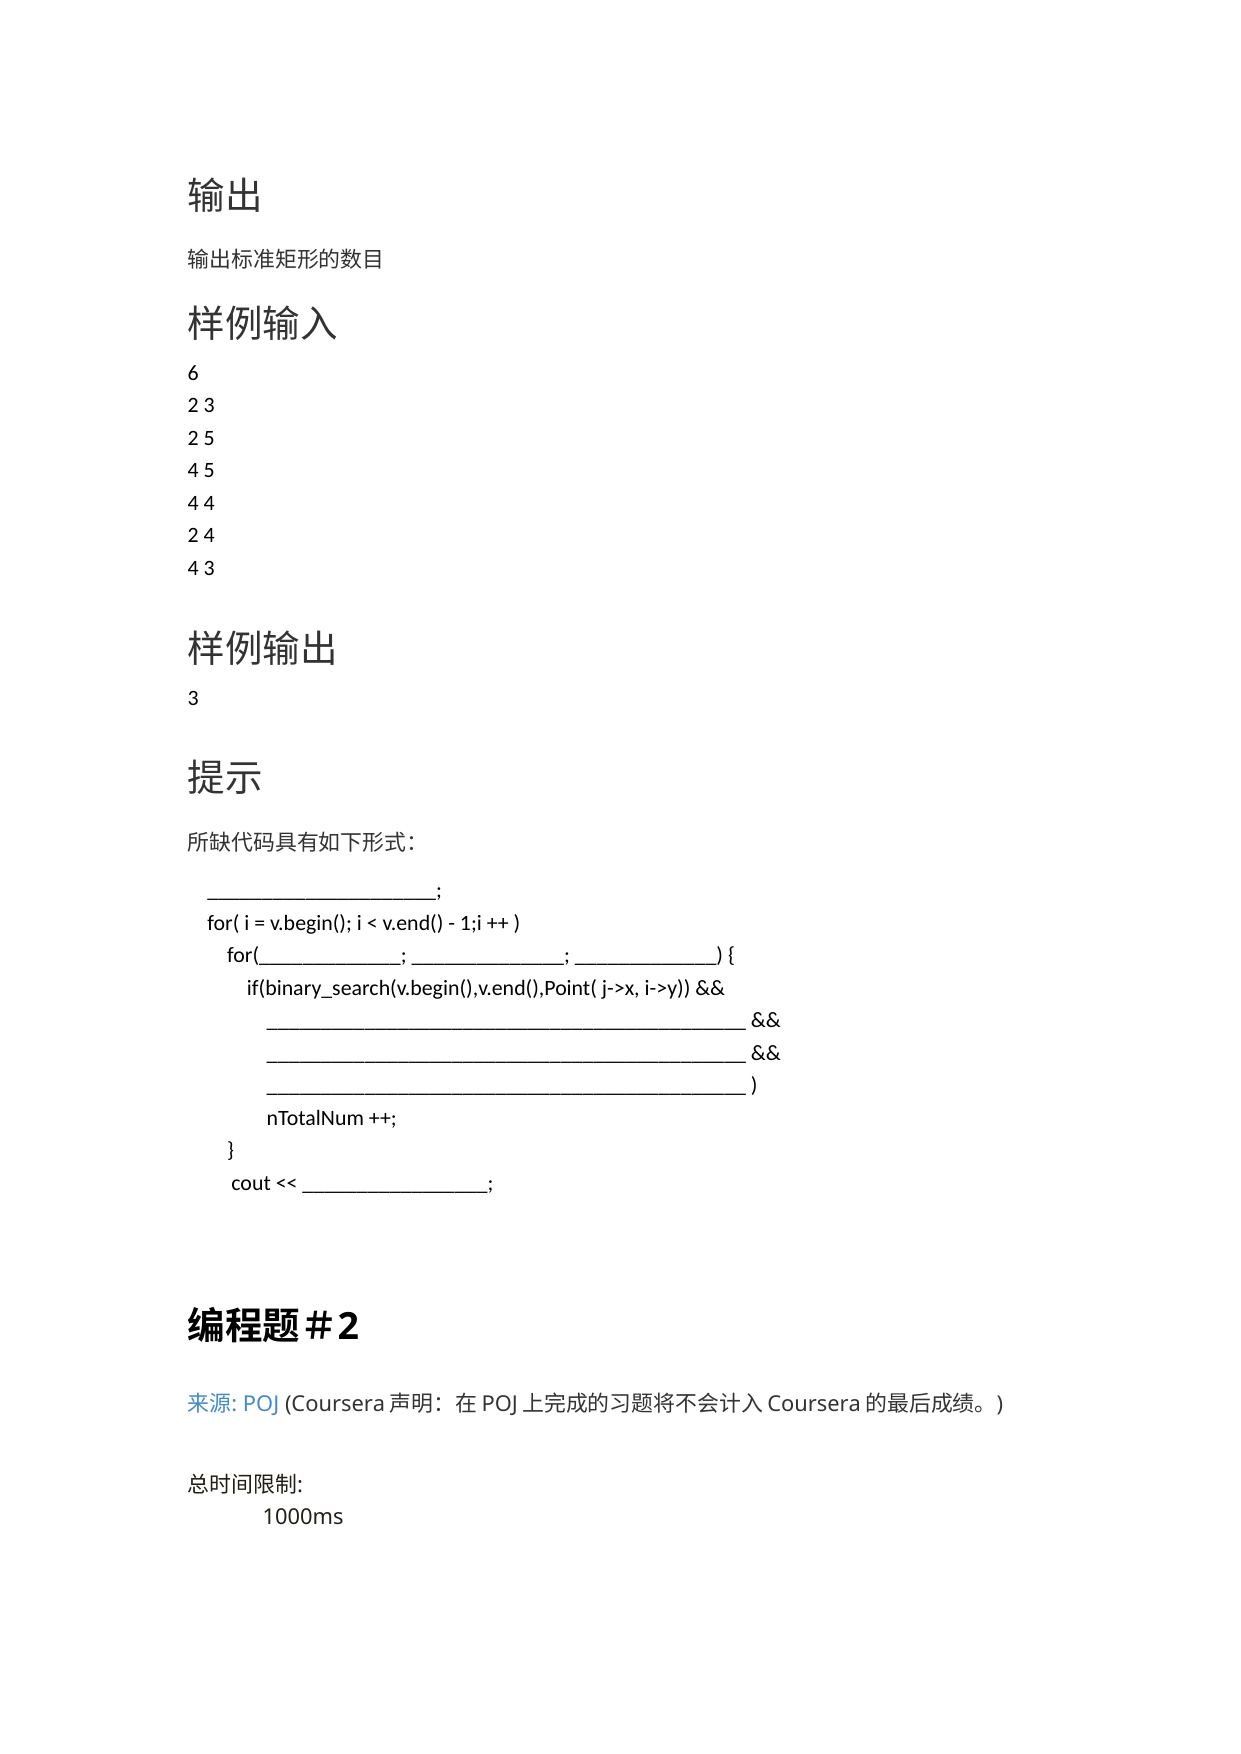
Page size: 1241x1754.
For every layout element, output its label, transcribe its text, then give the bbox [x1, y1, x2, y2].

text _____________________; [187, 873, 1053, 906]
text 6 [187, 356, 1053, 388]
text 4 3 [187, 551, 1053, 583]
text if(binary_search(v.begin(),v.end(),Point( j->x, i->y)) && [187, 971, 1053, 1003]
text 3 [187, 681, 1053, 713]
text 输出标准矩形的数目 [187, 243, 1053, 275]
text ____________________________________________ && [187, 1003, 1053, 1036]
text 所缺代码具有如下形式： [187, 825, 1053, 858]
text 4 5 [187, 453, 1053, 486]
subtitle 编程题＃2 [187, 1292, 1053, 1357]
text 提示 [187, 744, 1053, 809]
text 总时间限制: [187, 1467, 1053, 1500]
text 2 3 [187, 388, 1053, 421]
text 输出 [187, 162, 1053, 227]
text } [187, 1133, 1053, 1166]
text cout << _________________; [187, 1166, 1053, 1198]
text ____________________________________________ && [187, 1036, 1053, 1068]
text 样例输出 [187, 616, 1053, 681]
text 2 5 [187, 421, 1053, 453]
text 1000ms [262, 1500, 1029, 1532]
text nTotalNum ++; [187, 1101, 1053, 1133]
text ____________________________________________ ) [187, 1068, 1053, 1101]
text 2 4 [187, 518, 1053, 551]
text 来源: POJ (Coursera声明：在POJ上完成的习题将不会计入Coursera的最后成绩。) [187, 1387, 1053, 1419]
text 样例输入 [187, 291, 1053, 356]
text for( i = v.begin(); i < v.end() - 1;i ++ ) [187, 906, 1053, 938]
text 4 4 [187, 486, 1053, 518]
text for(_____________; ______________; _____________) { [187, 938, 1053, 971]
